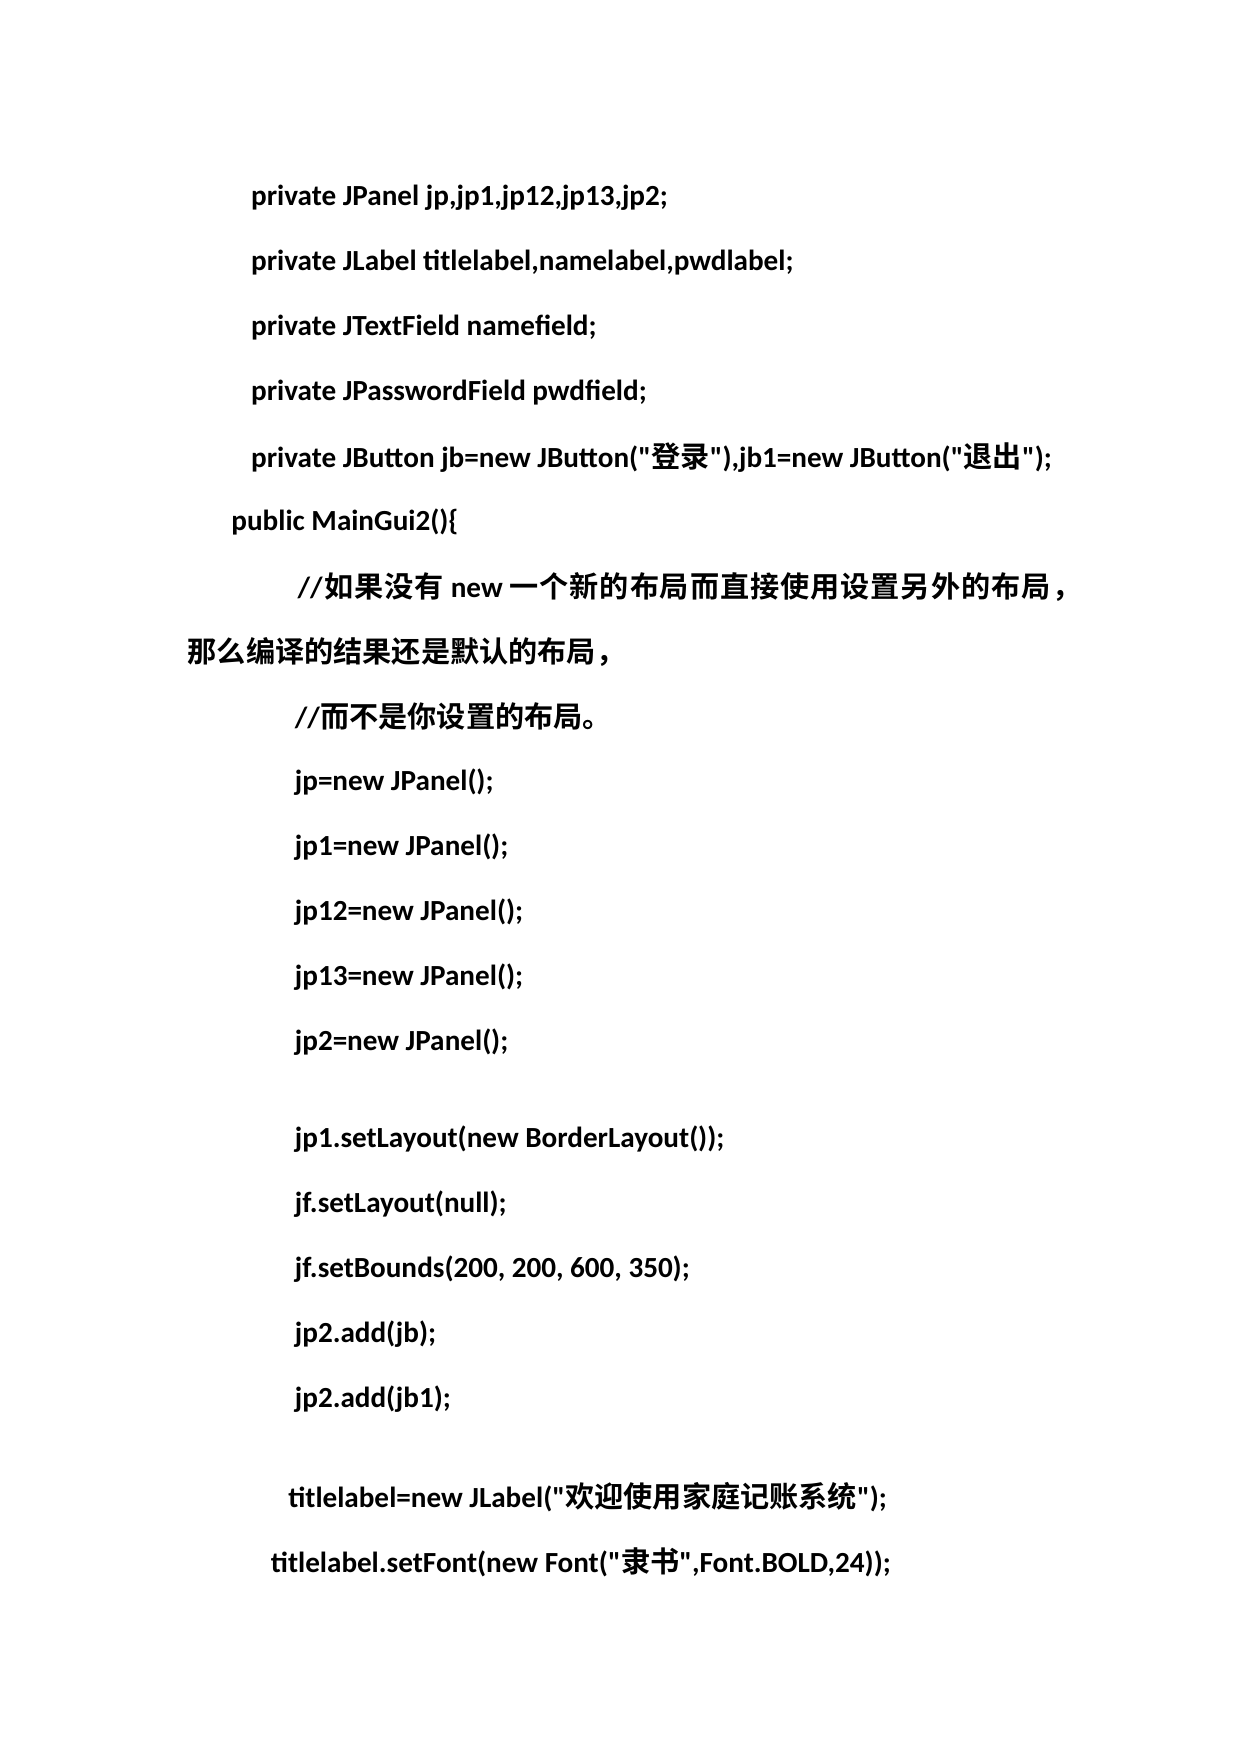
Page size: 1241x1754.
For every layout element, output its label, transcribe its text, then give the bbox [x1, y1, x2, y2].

text //而不是你设置的布局。 [187, 682, 1053, 747]
text titlelabel=new JLabel("欢迎使用家庭记账系统"); [187, 1462, 1053, 1527]
text private JTextField namefield; [187, 292, 1053, 357]
text jp13=new JPanel(); [187, 942, 1053, 1007]
text jf.setLayout(null); [187, 1169, 1053, 1234]
text public MainGui2(){ [187, 487, 1053, 552]
text jp2.add(jb); [187, 1299, 1053, 1364]
text private JPasswordField pwdfield; [187, 357, 1053, 422]
text //如果没有new一个新的布局而直接使用设置另外的布局，那么编译的结果还是默认的布局， [187, 552, 1053, 682]
text jp2.add(jb1); [187, 1364, 1053, 1429]
text jp1.setLayout(new BorderLayout()); [187, 1104, 1053, 1169]
text jp=new JPanel(); [187, 747, 1053, 812]
text private JPanel jp,jp1,jp12,jp13,jp2; [187, 162, 1053, 227]
text jp1=new JPanel(); [187, 812, 1053, 877]
text jf.setBounds(200, 200, 600, 350); [187, 1234, 1053, 1299]
text jp2=new JPanel(); [187, 1007, 1053, 1072]
text private JButton jb=new JButton("登录"),jb1=new JButton("退出"); [187, 422, 1053, 487]
text private JLabel titlelabel,namelabel,pwdlabel; [187, 227, 1053, 292]
text jp12=new JPanel(); [187, 877, 1053, 942]
text titlelabel.setFont(new Font("隶书",Font.BOLD,24)); [187, 1527, 1053, 1592]
